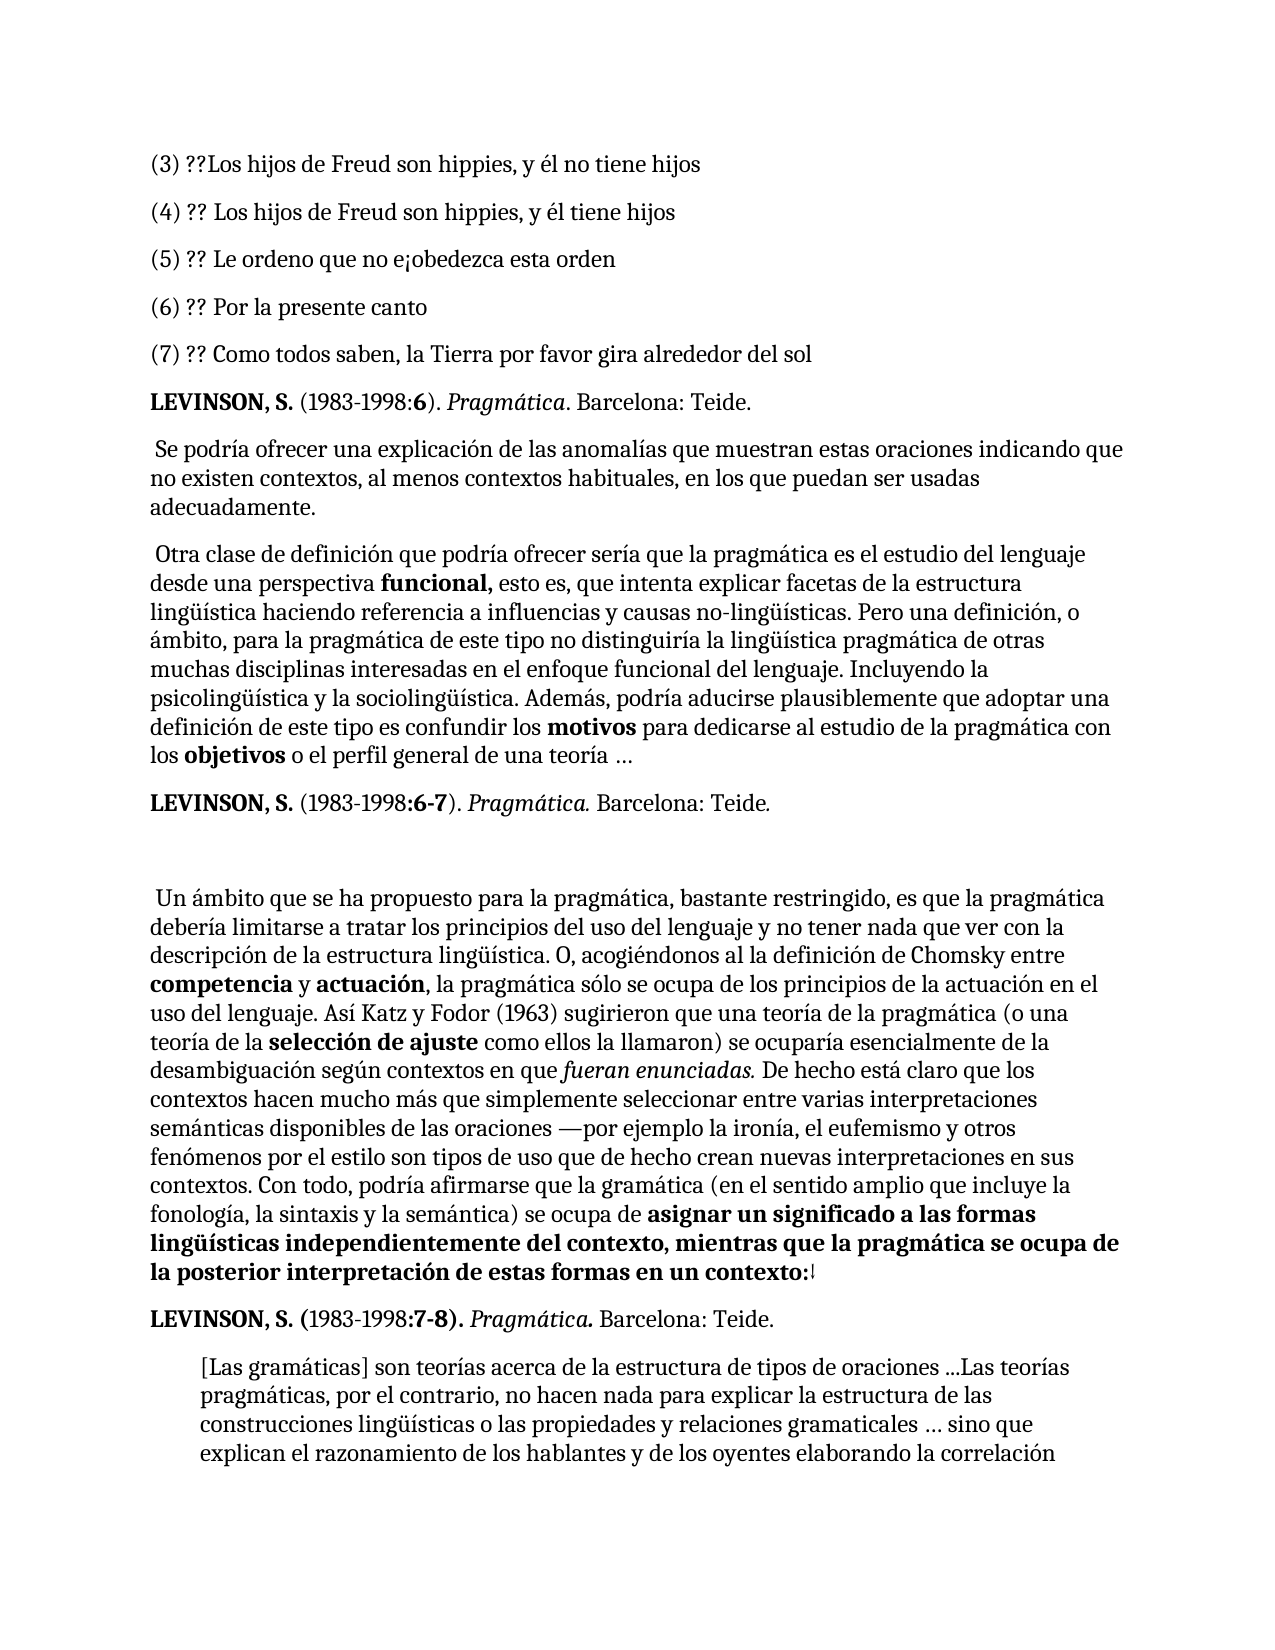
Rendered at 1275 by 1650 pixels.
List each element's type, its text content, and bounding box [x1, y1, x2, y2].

text Se podría ofrecer una explicación de las anomalías que muestran estas oraciones indicando que no existen contextos, al menos contextos habituales, en los que puedan ser usadas adecuadamente. [150, 435, 1125, 521]
text Un ámbito que se ha propuesto para la pragmática, bastante restringido, es que la pragmática debería limitarse a tratar los principios del uso del lenguaje y no tener nada que ver con la descripción de la estructura lingüística. O, acogiéndonos al la definición de Chomsky entre competencia y actuación, la pragmática sólo se ocupa de los principios de la actuación en el uso del lenguaje. Así Katz y Fodor (1963) sugirieron que una teoría de la pragmática (o una teoría de la selección de ajuste como ellos la llamaron) se ocuparía esencialmente de la desambiguación según contextos en que fueran enunciadas. De hecho está claro que los contextos hacen mucho más que simplemente seleccionar entre varias interpretaciones semánticas disponibles de las oraciones —por ejemplo la ironía, el eufemismo y otros fenómenos por el estilo son tipos de uso que de hecho crean nuevas interpretaciones en sus contextos. Con todo, podría afirmarse que la gramática (en el sentido amplio que incluye la fonología, la sintaxis y la semántica) se ocupa de asignar un significado a las formas lingüísticas independientemente del contexto, mientras que la pragmática se ocupa de la posterior interpretación de estas formas en un contexto:↓ [150, 884, 1125, 1286]
text LEVINSON, S. (1983-1998:6-7). Pragmática. Barcelona: Teide. [150, 789, 1125, 817]
text LEVINSON, S. (1983-1998:7-8). Pragmática. Barcelona: Teide. [150, 1305, 1125, 1334]
text (6) ?? Por la presente canto [150, 292, 1125, 321]
text (5) ?? Le ordeno que no e¡obedezca esta orden [150, 245, 1125, 274]
text (7) ?? Como todos saben, la Tierra por favor gira alrededor del sol [150, 340, 1125, 369]
text (3) ??Los hijos de Freud son hippies, y él no tiene hijos [150, 150, 1125, 179]
text Otra clase de definición que podría ofrecer sería que la pragmática es el estudio del lenguaje desde una perspectiva funcional, esto es, que intenta explicar facetas de la estructura lingüística haciendo referencia a influencias y causas no-lingüísticas. Pero una definición, o ámbito, para la pragmática de este tipo no distinguiría la lingüística pragmática de otras muchas disciplinas interesadas en el enfoque funcional del lenguaje. Incluyendo la psicolingüística y la sociolingüística. Además, podría aducirse plausiblemente que adoptar una definición de este tipo es confundir los motivos para dedicarse al estudio de la pragmática con los objetivos o el perfil general de una teoría … [150, 540, 1125, 770]
text (4) ?? Los hijos de Freud son hippies, y él tiene hijos [150, 197, 1125, 226]
text LEVINSON, S. (1983-1998:6). Pragmática. Barcelona: Teide. [150, 387, 1125, 416]
